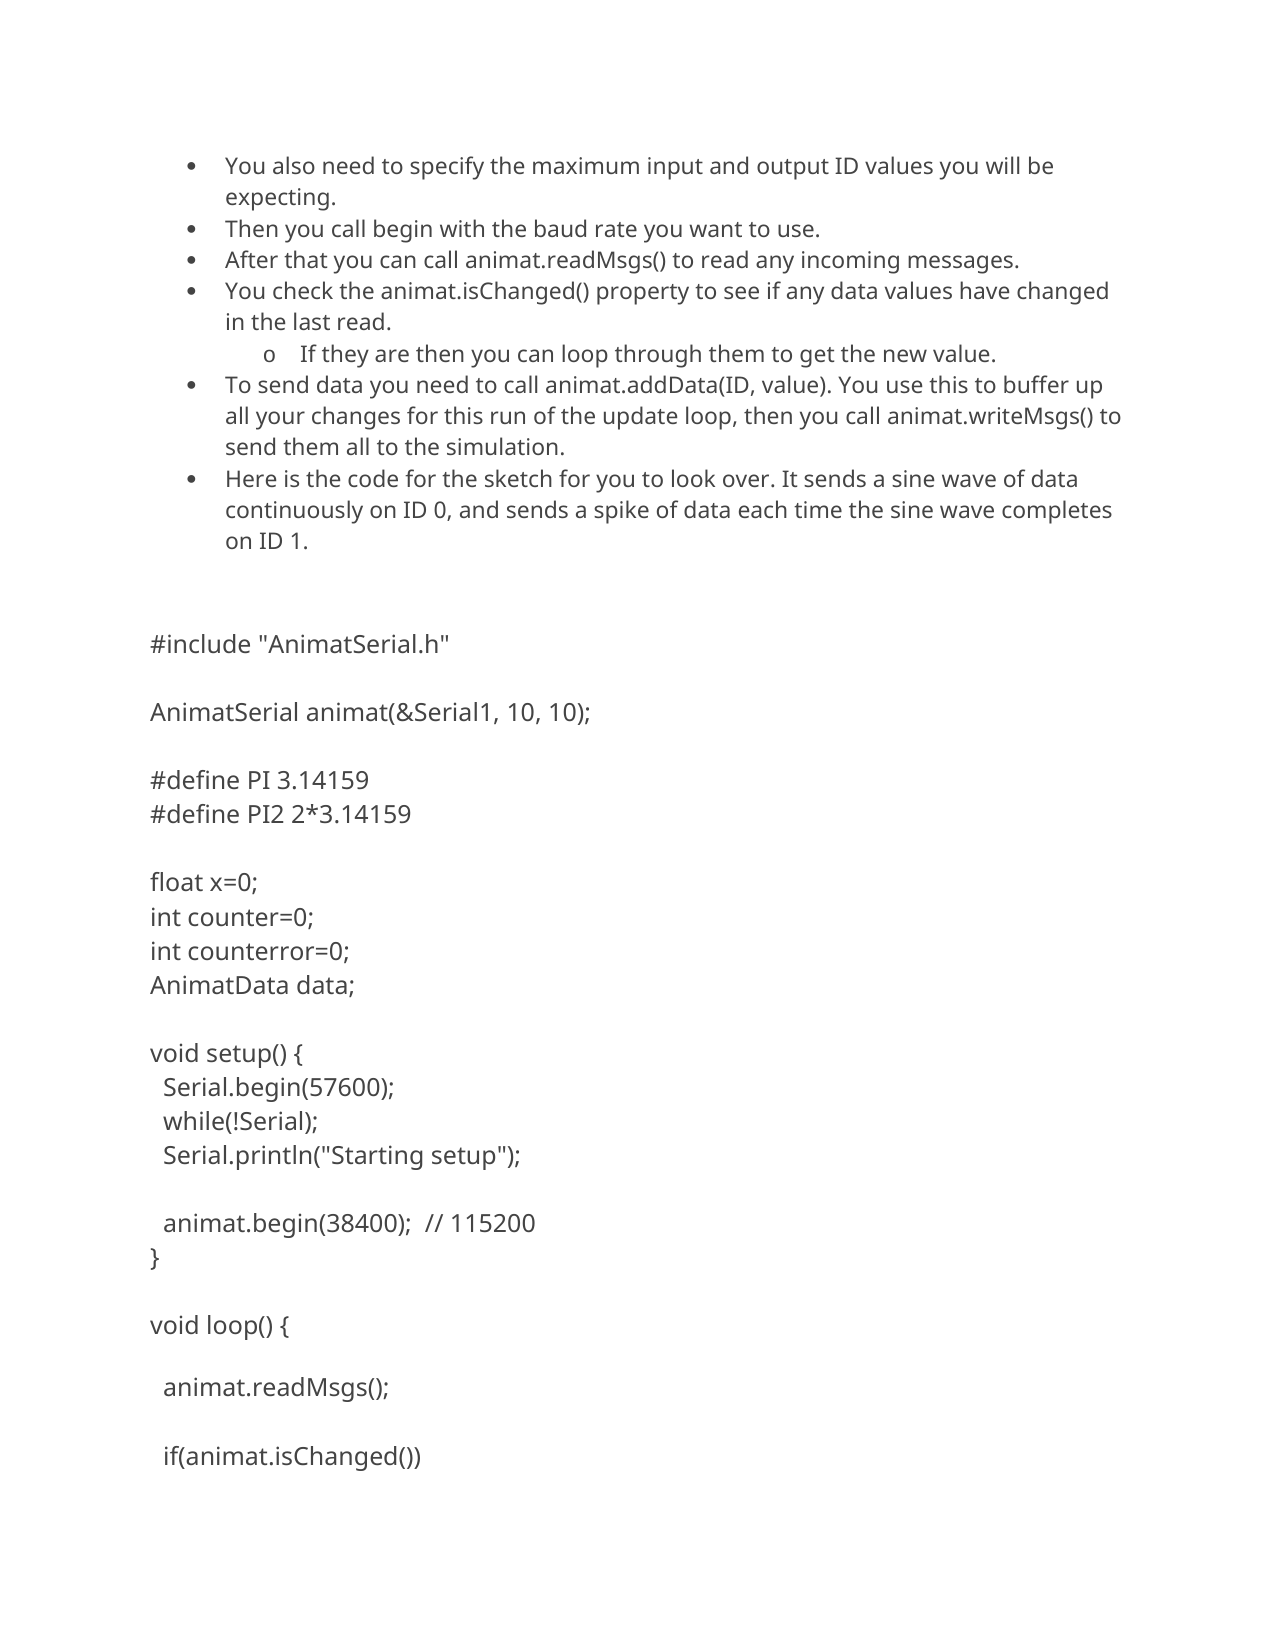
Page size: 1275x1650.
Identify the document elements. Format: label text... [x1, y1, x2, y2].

text #define PI 3.14159 [150, 763, 1125, 797]
text while(!Serial); [150, 1103, 1125, 1138]
text animat.begin(38400); // 115200 [150, 1206, 1125, 1240]
text if(animat.isChanged()) [150, 1438, 1125, 1472]
text float x=0; [150, 865, 1125, 899]
text Serial.begin(57600); [150, 1069, 1125, 1103]
text void loop() { [150, 1308, 1125, 1342]
list After that you can call animat.readMsgs() to read any incoming messages. [187, 244, 1125, 275]
text animat.readMsgs(); [150, 1370, 1125, 1404]
text int counterror=0; [150, 933, 1125, 967]
text #include "AnimatSerial.h" [150, 627, 1125, 661]
text AnimatData data; [150, 967, 1125, 1001]
list You check the animat.isChanged() property to see if any data values have changed in the last read. [187, 275, 1125, 337]
list Here is the code for the sketch for you to look over. It sends a sine wave of data continuously on ID 0, and sends a spike of data each time the sine wave completes on ID 1. [187, 463, 1125, 556]
list Then you call begin with the baud rate you want to use. [187, 212, 1125, 244]
text AnimatSerial animat(&Serial1, 10, 10); [150, 695, 1125, 729]
text #define PI2 2*3.14159 [150, 797, 1125, 831]
list To send data you need to call animat.addData(ID, value). You use this to buffer up all your changes for this run of the update loop, then you call animat.writeMsgs() to send them all to the simulation. [187, 369, 1125, 463]
list If they are then you can loop through them to get the new value. [262, 337, 1125, 369]
text } [150, 1240, 1125, 1274]
text void setup() { [150, 1035, 1125, 1069]
list You also need to specify the maximum input and output ID values you will be expecting. [187, 150, 1125, 212]
text int counter=0; [150, 899, 1125, 933]
text Serial.println("Starting setup"); [150, 1138, 1125, 1172]
